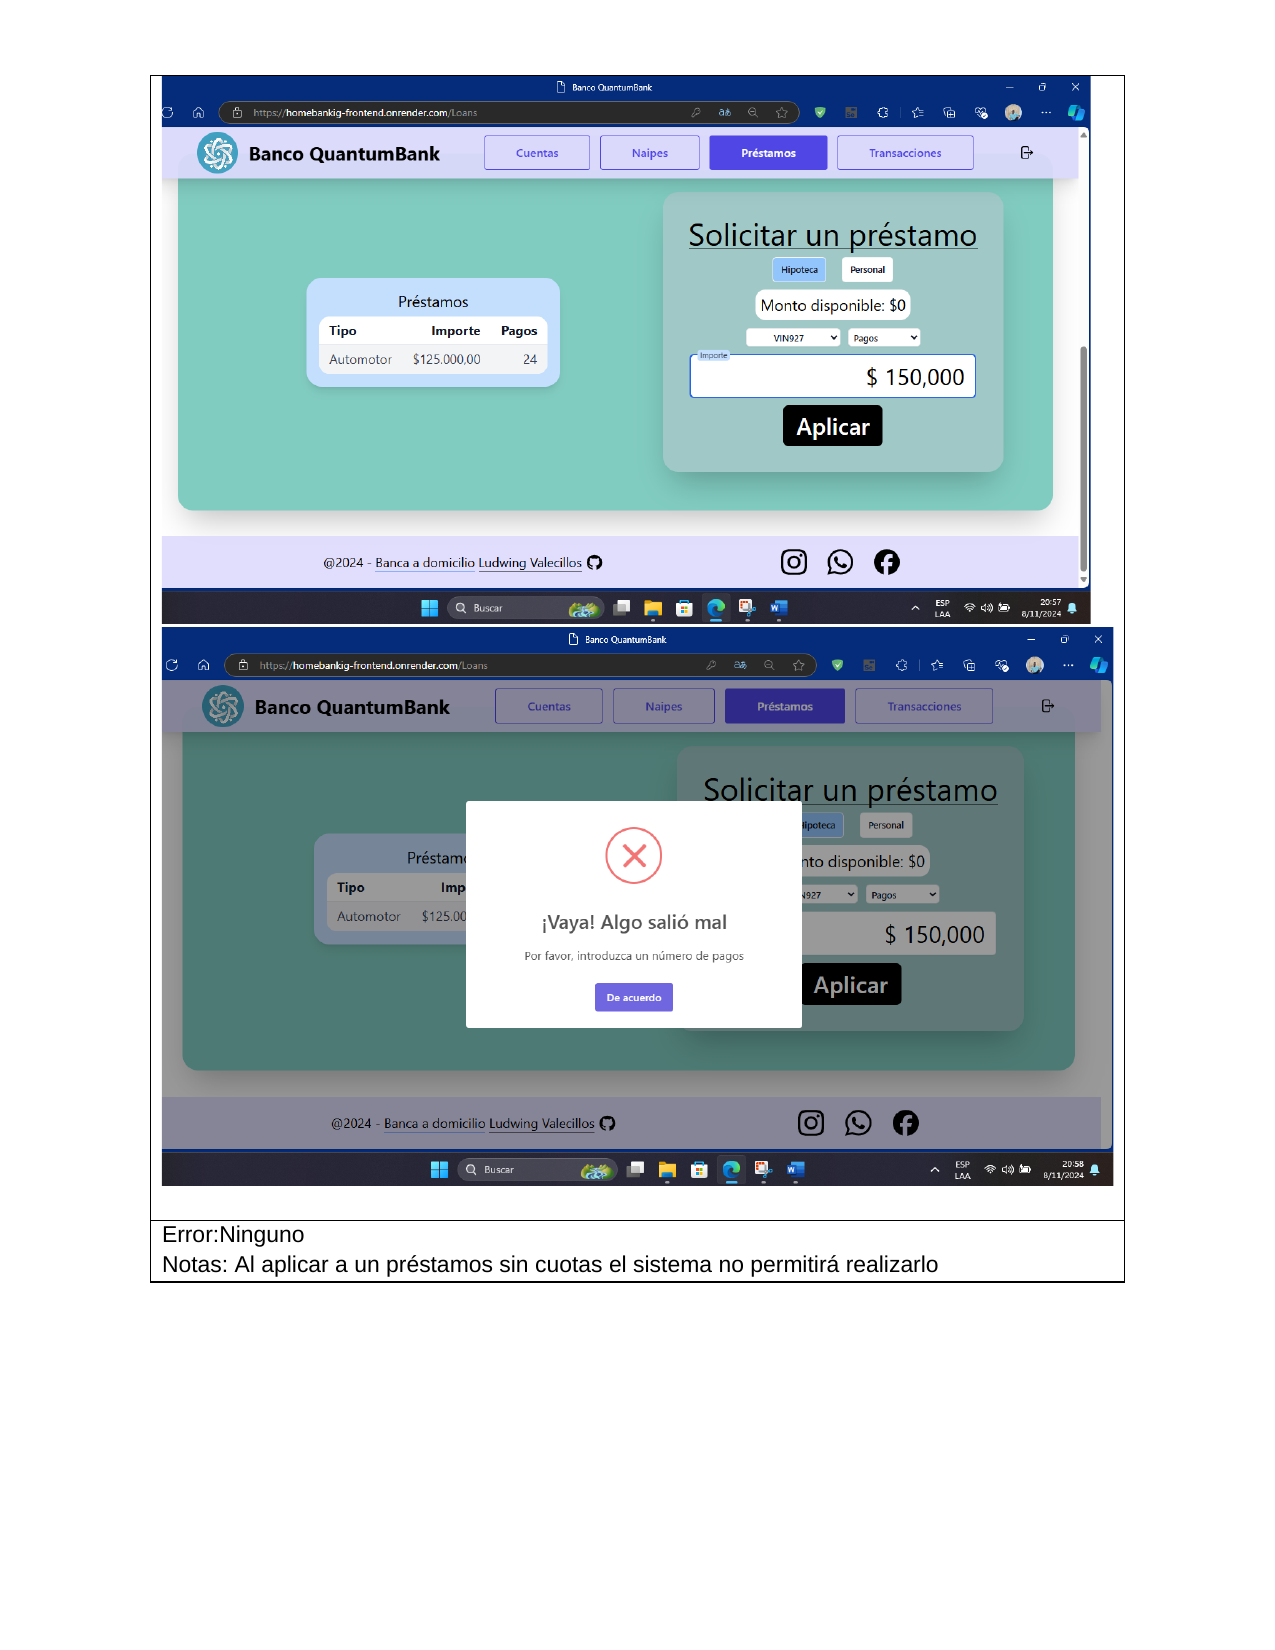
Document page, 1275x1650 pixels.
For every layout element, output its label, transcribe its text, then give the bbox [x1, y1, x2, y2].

picture [161, 76, 1091, 624]
picture [161, 627, 1114, 1186]
table_cell Error:Ninguno Notas: Al aplicar a un préstamos sin cuotas el sistema no permitirá realizarlo [151, 1221, 1124, 1281]
table_cell [151, 76, 1124, 1220]
